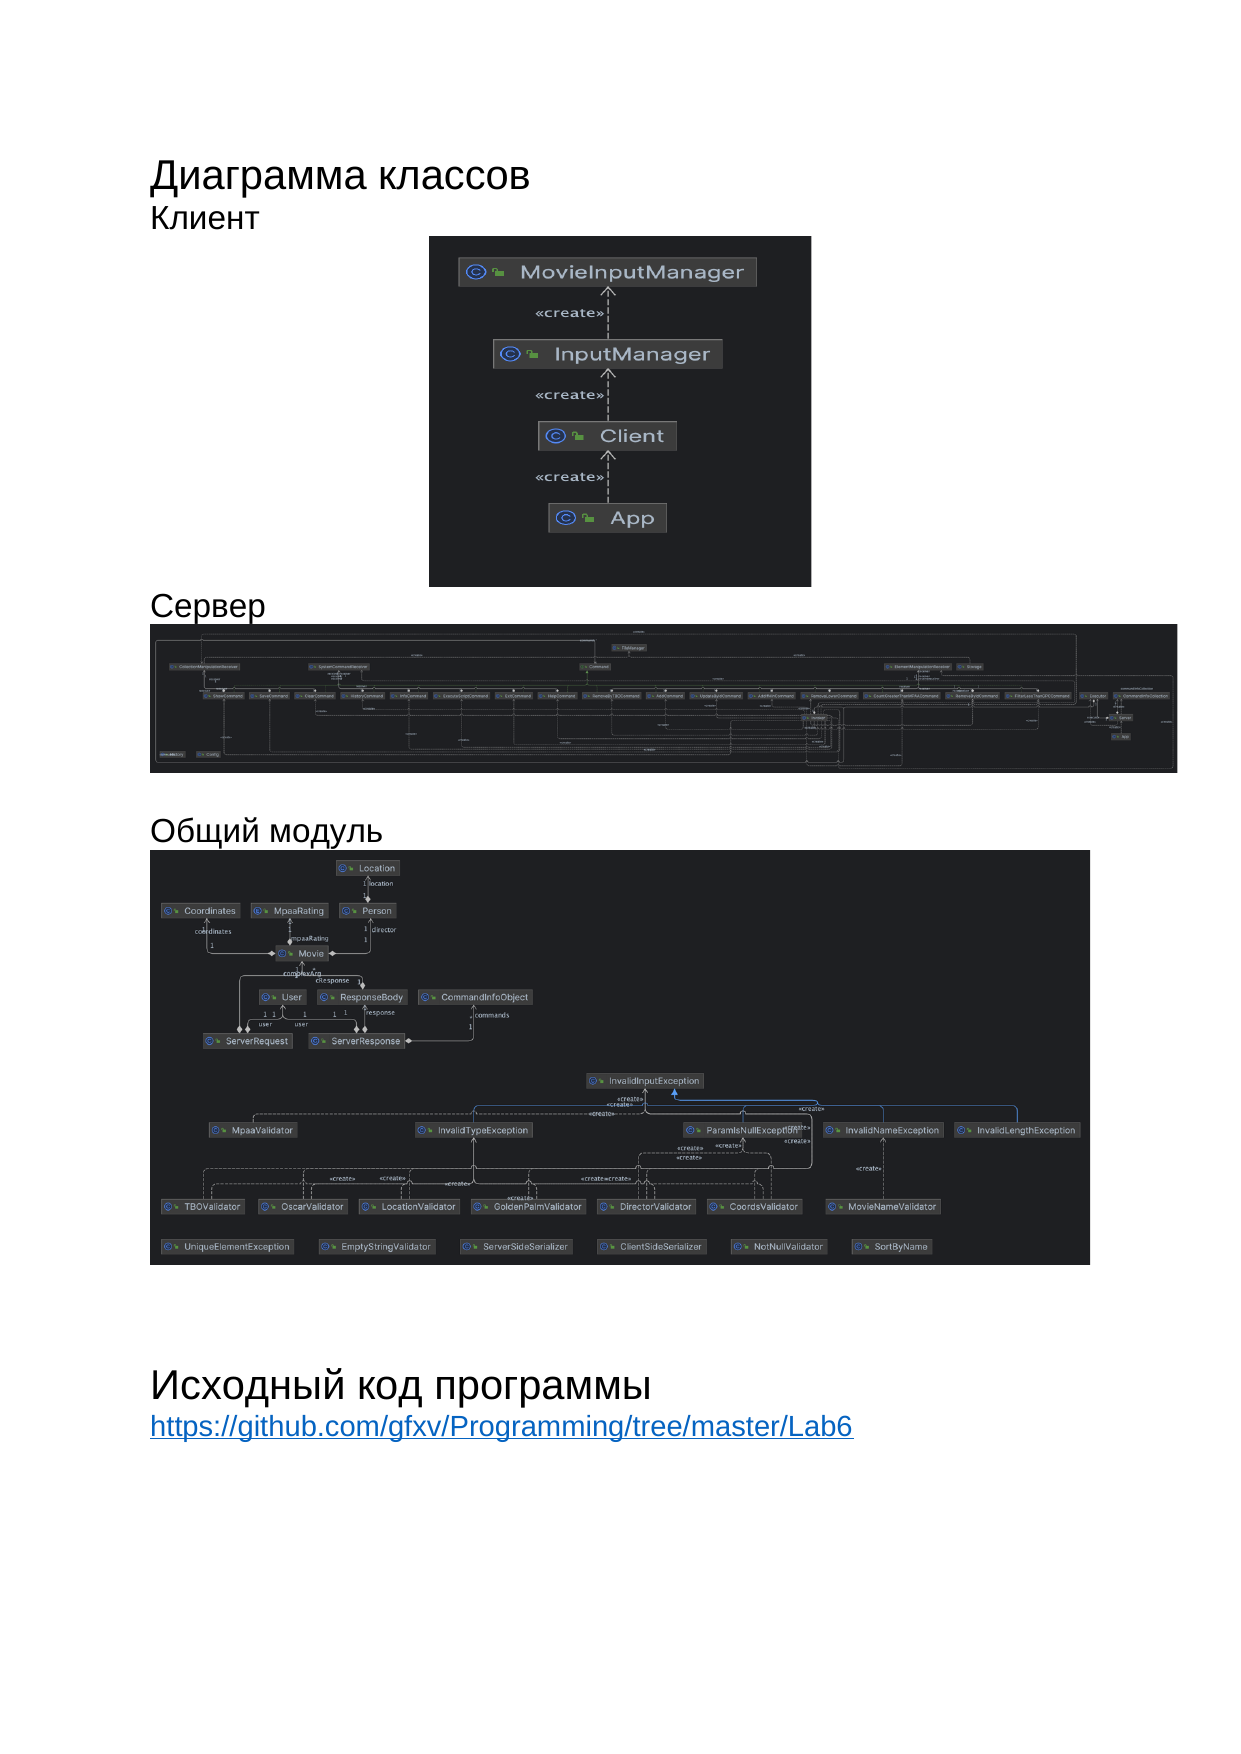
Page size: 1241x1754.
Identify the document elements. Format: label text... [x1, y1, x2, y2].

picture [150, 624, 1178, 773]
picture [150, 850, 1091, 1265]
text Общий модуль [150, 811, 1090, 850]
picture [429, 236, 812, 587]
text Клиент [150, 198, 1090, 236]
text https://github.com/gfxv/Programming/tree/master/Lab6 [150, 1409, 1090, 1442]
text Исходный код программы [150, 1361, 1090, 1409]
text Диаграмма классов [150, 150, 1090, 198]
text Сервер [150, 586, 1090, 624]
